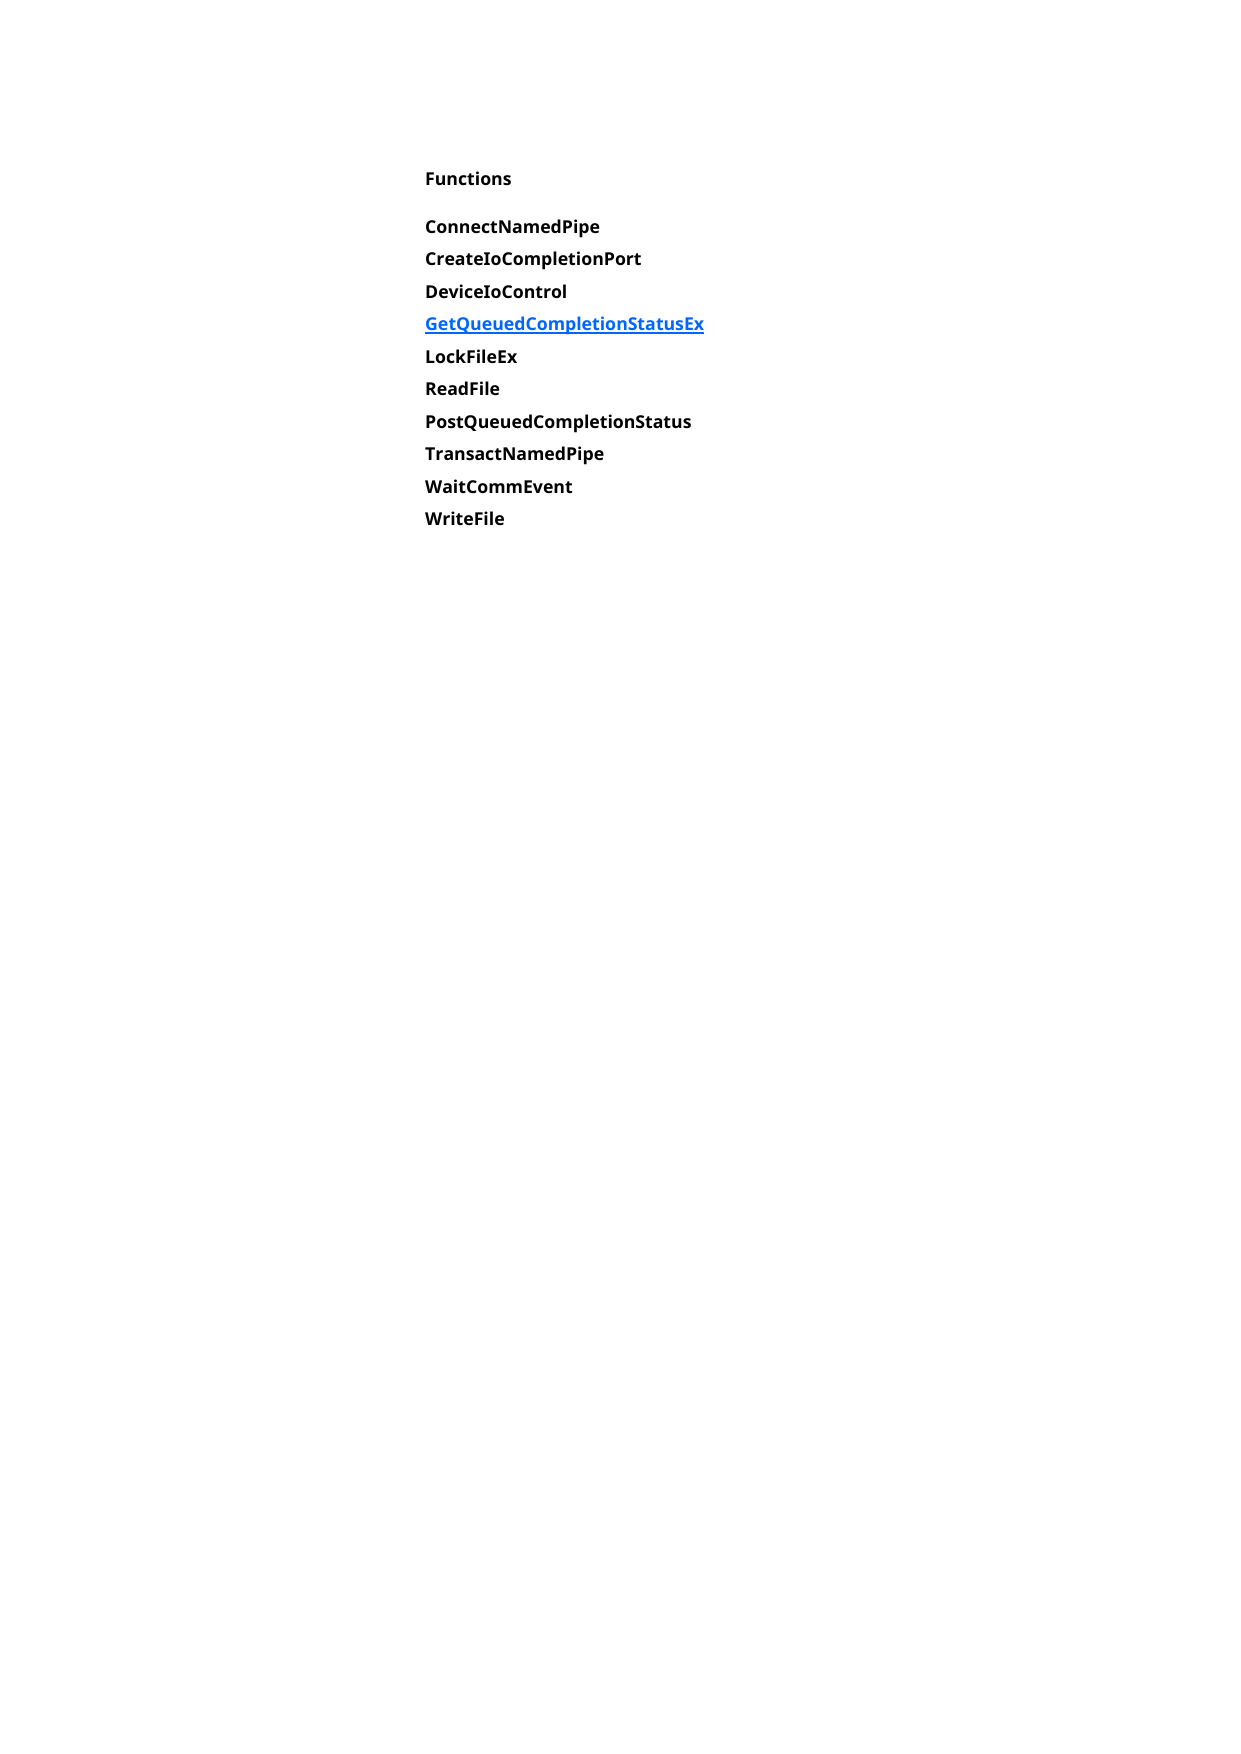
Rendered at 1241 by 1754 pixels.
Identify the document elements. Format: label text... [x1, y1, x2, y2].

text ConnectNamedPipe CreateIoCompletionPort DeviceIoControl GetQueuedCompletionStatusEx LockFileEx ReadFile PostQueuedCompletionStatus TransactNamedPipe WaitCommEvent WriteFile [425, 210, 1053, 535]
text Functions [425, 162, 1053, 194]
